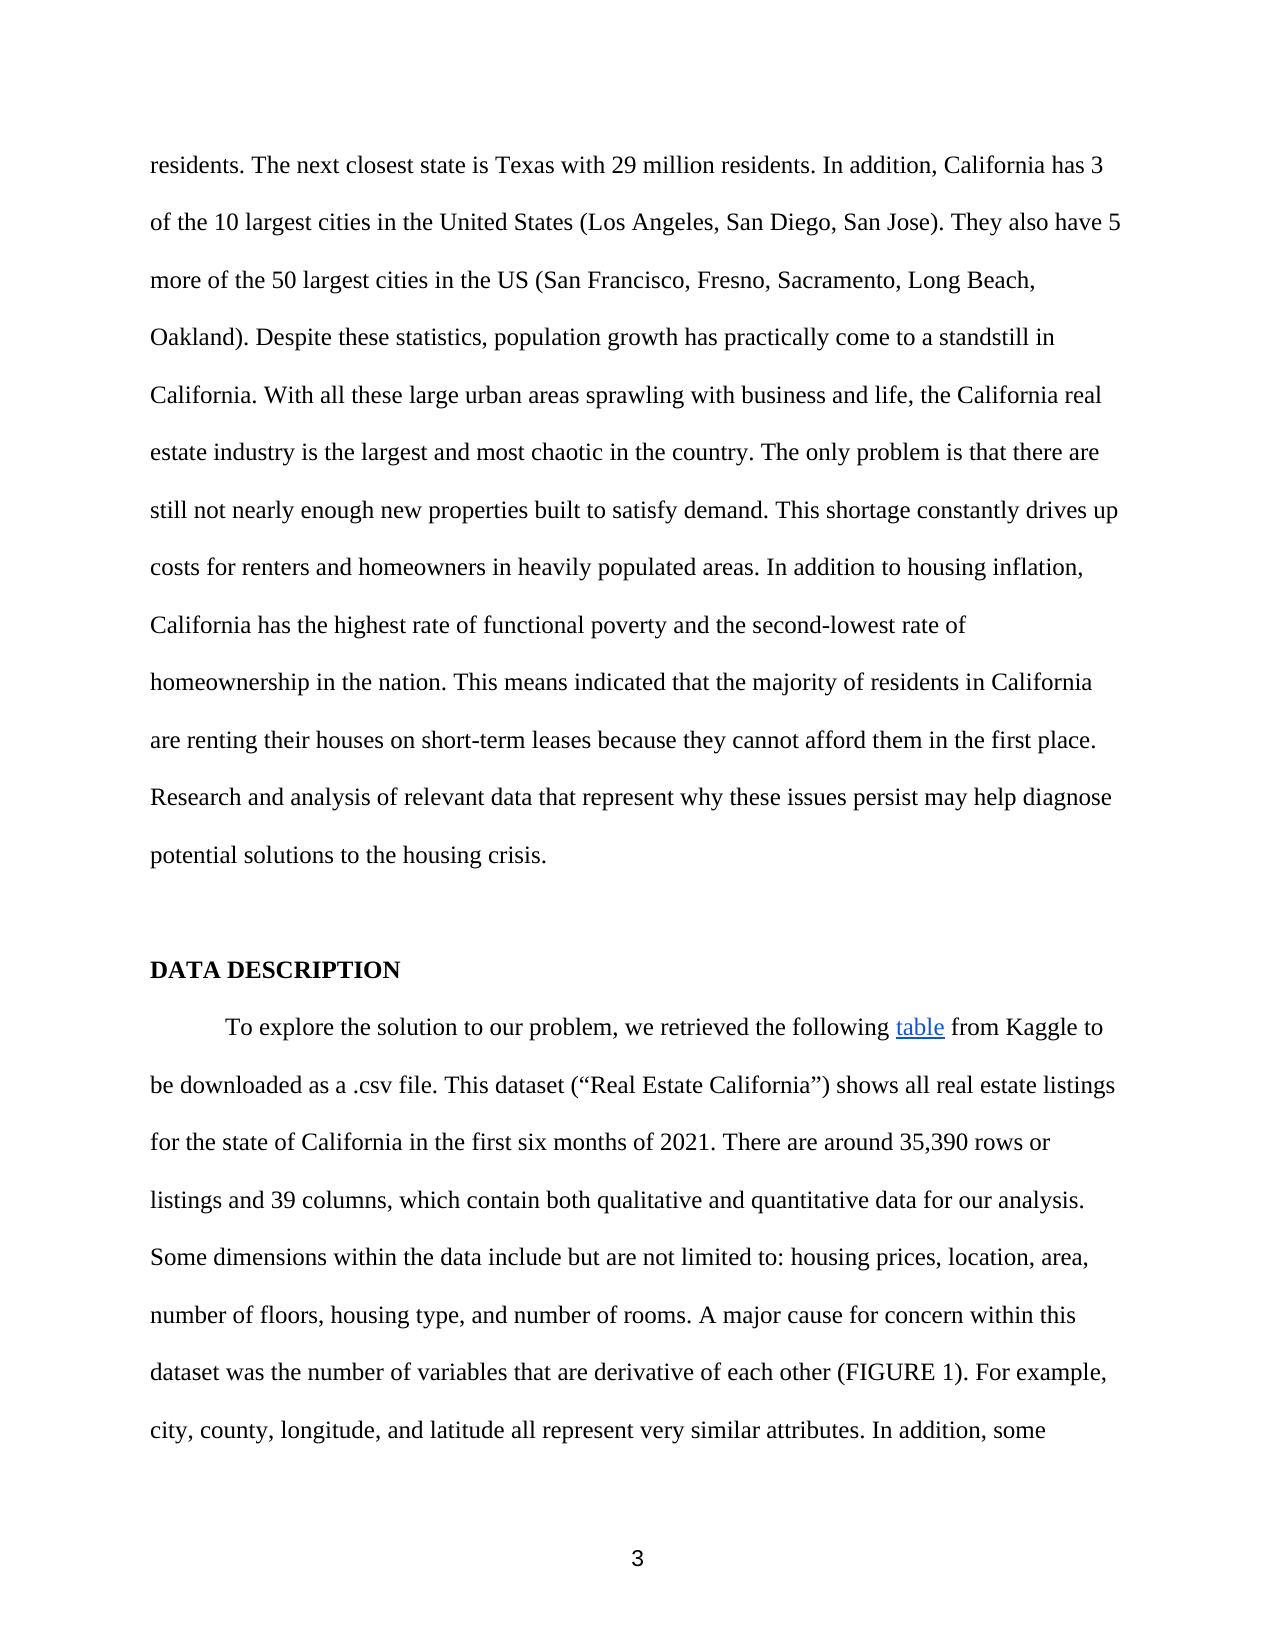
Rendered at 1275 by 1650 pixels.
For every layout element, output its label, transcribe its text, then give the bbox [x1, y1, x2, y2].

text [150, 150, 1125, 869]
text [150, 1012, 1125, 1444]
text DATA DESCRIPTION [150, 955, 1125, 984]
